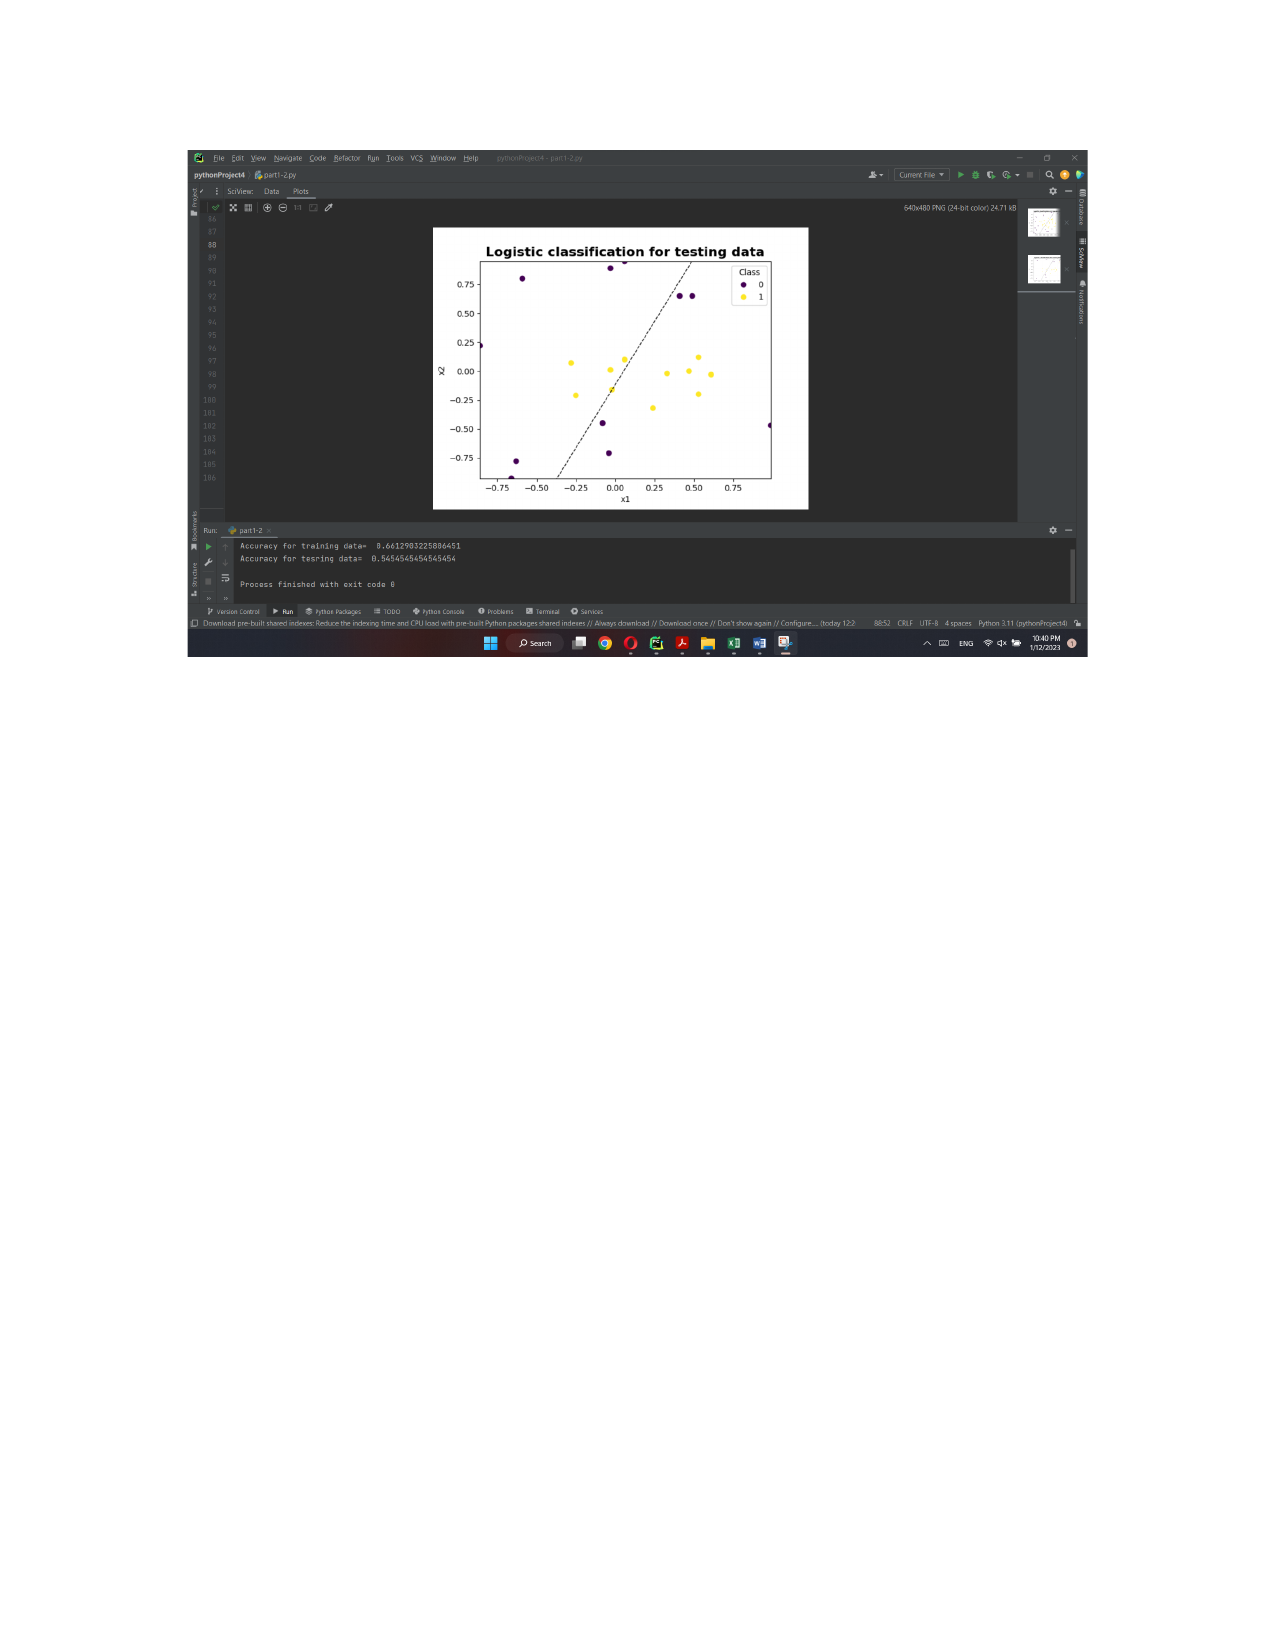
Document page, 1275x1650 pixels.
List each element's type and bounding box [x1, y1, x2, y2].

picture [187, 150, 1088, 657]
